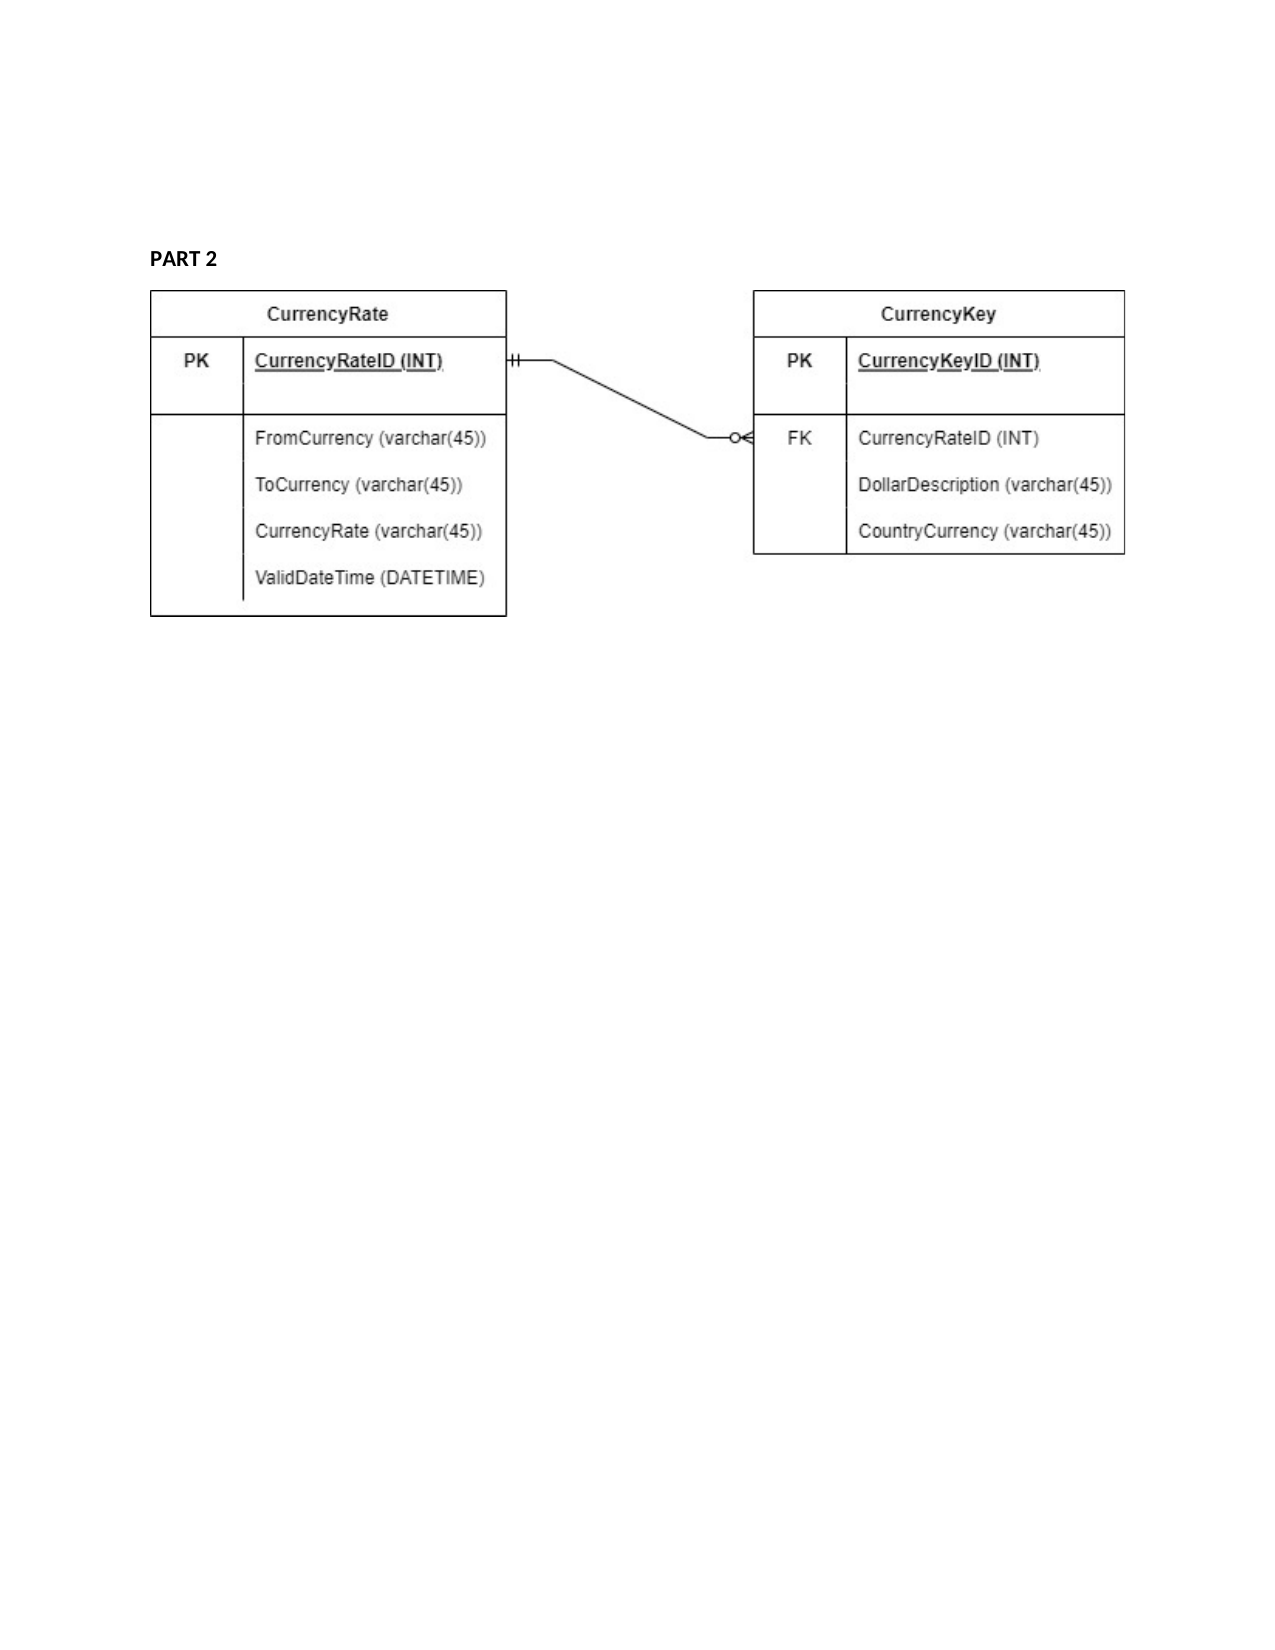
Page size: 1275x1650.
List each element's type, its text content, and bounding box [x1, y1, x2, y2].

text PART 2 [150, 244, 1125, 272]
picture [150, 290, 1125, 617]
